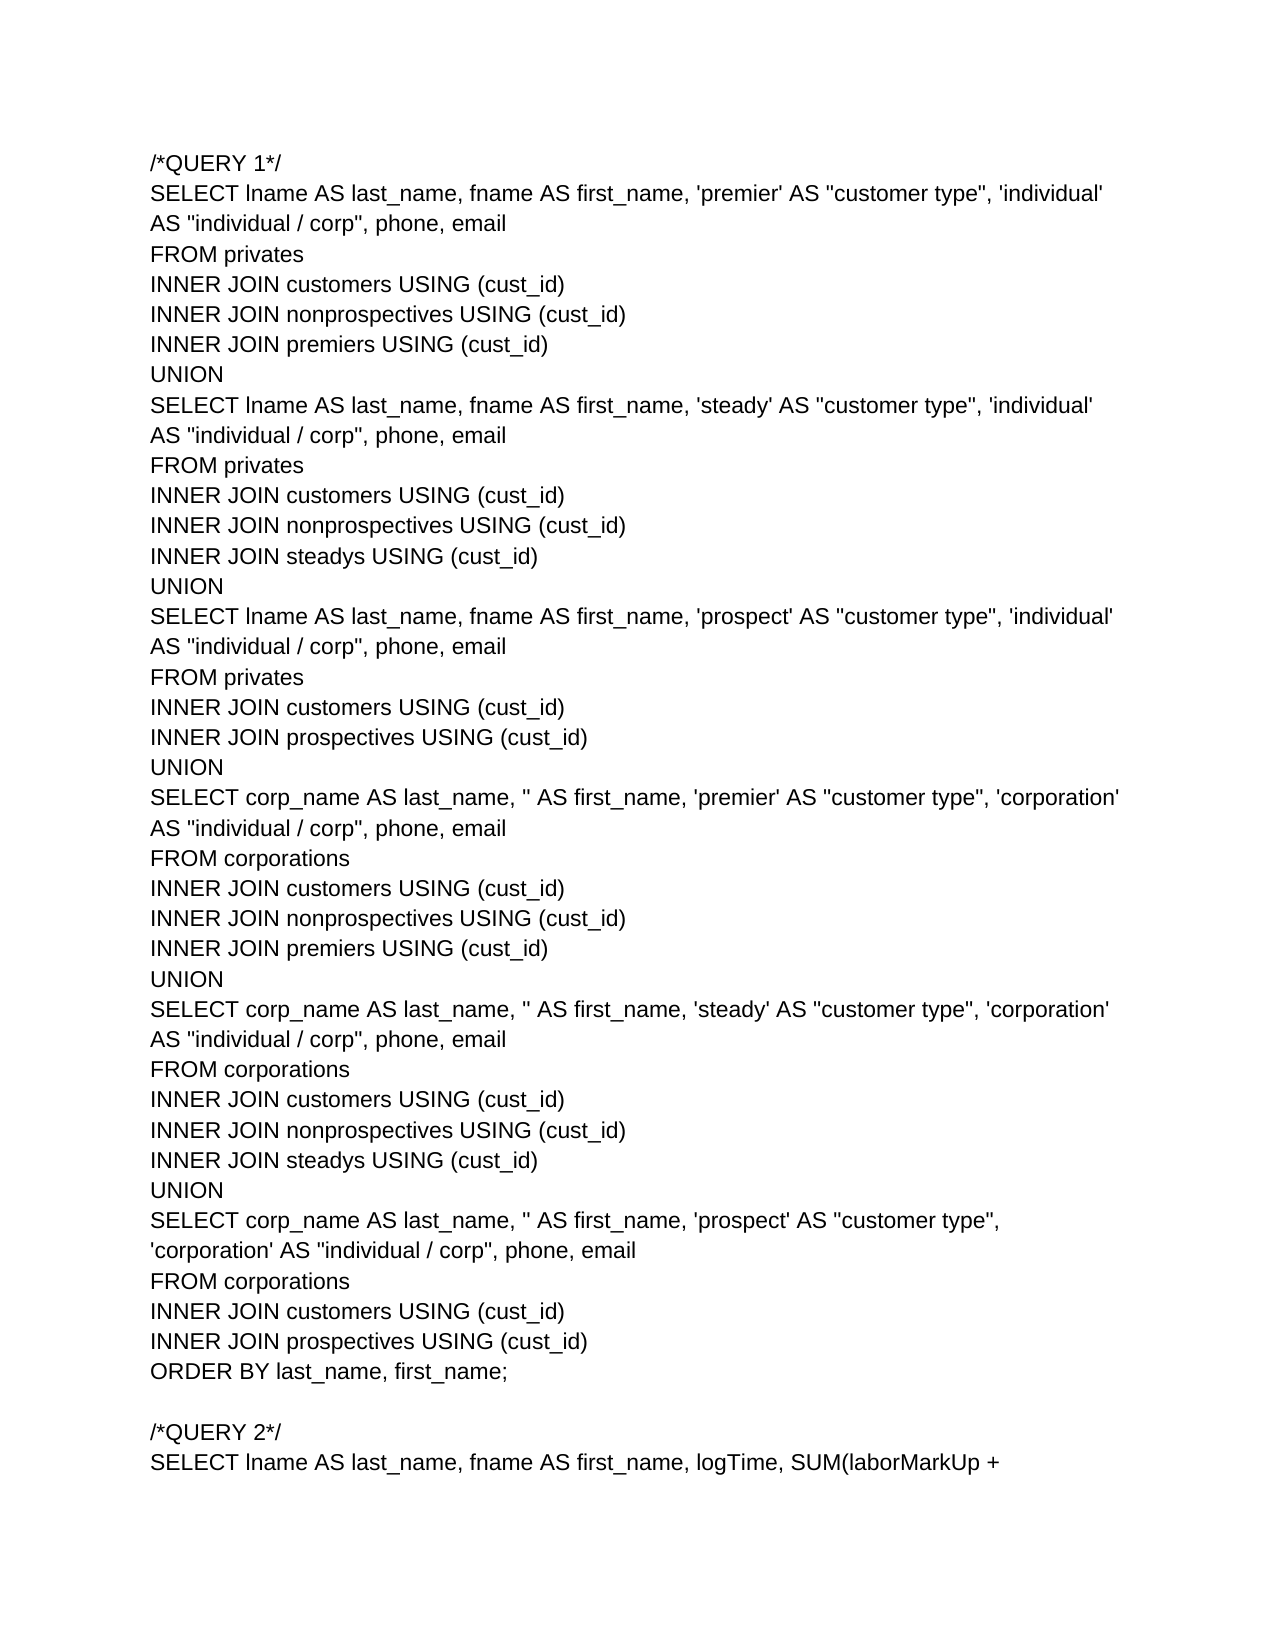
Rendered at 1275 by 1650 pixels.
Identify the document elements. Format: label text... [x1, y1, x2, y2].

text INNER JOIN customers USING (cust_id) [150, 271, 1125, 297]
text ORDER BY last_name, first_name; [150, 1358, 1125, 1385]
text INNER JOIN customers USING (cust_id) [150, 875, 1125, 901]
text FROM privates [150, 663, 1125, 690]
text SELECT lname AS last_name, fname AS first_name, 'premier' AS "customer type", 'individual' AS "individual / corp", phone, email [150, 180, 1125, 237]
text UNION [150, 966, 1125, 992]
text SELECT corp_name AS last_name, '' AS first_name, 'steady' AS "customer type", 'corporation' AS "individual / corp", phone, email [150, 996, 1125, 1052]
text /*QUERY 1*/ [150, 150, 1125, 176]
text UNION [150, 573, 1125, 599]
text INNER JOIN customers USING (cust_id) [150, 482, 1125, 509]
text SELECT lname AS last_name, fname AS first_name, 'prospect' AS "customer type", 'individual' AS "individual / corp", phone, email [150, 603, 1125, 660]
text FROM privates [150, 241, 1125, 267]
text SELECT lname AS last_name, fname AS first_name, 'steady' AS "customer type", 'individual' AS "individual / corp", phone, email [150, 392, 1125, 448]
text UNION [150, 361, 1125, 388]
text INNER JOIN nonprospectives USING (cust_id) [150, 512, 1125, 539]
text INNER JOIN prospectives USING (cust_id) [150, 724, 1125, 750]
text FROM privates [150, 452, 1125, 478]
text INNER JOIN customers USING (cust_id) [150, 1086, 1125, 1113]
text INNER JOIN customers USING (cust_id) [150, 1298, 1125, 1324]
text INNER JOIN customers USING (cust_id) [150, 694, 1125, 720]
text INNER JOIN nonprospectives USING (cust_id) [150, 301, 1125, 327]
text INNER JOIN nonprospectives USING (cust_id) [150, 1117, 1125, 1143]
text FROM corporations [150, 1268, 1125, 1294]
text INNER JOIN premiers USING (cust_id) [150, 331, 1125, 358]
text INNER JOIN premiers USING (cust_id) [150, 935, 1125, 962]
text INNER JOIN steadys USING (cust_id) [150, 543, 1125, 569]
text INNER JOIN steadys USING (cust_id) [150, 1147, 1125, 1173]
text /*QUERY 2*/ [150, 1419, 1125, 1445]
text FROM corporations [150, 1056, 1125, 1083]
text UNION [150, 754, 1125, 781]
text UNION [150, 1177, 1125, 1203]
text SELECT corp_name AS last_name, '' AS first_name, 'prospect' AS "customer type", 'corporation' AS "individual / corp", phone, email [150, 1207, 1125, 1264]
text INNER JOIN prospectives USING (cust_id) [150, 1328, 1125, 1354]
text FROM corporations [150, 845, 1125, 871]
text SELECT corp_name AS last_name, '' AS first_name, 'premier' AS "customer type", 'corporation' AS "individual / corp", phone, email [150, 784, 1125, 841]
text INNER JOIN nonprospectives USING (cust_id) [150, 905, 1125, 932]
text SELECT lname AS last_name, fname AS first_name, logTime, SUM(laborMarkUp + [150, 1449, 1125, 1475]
